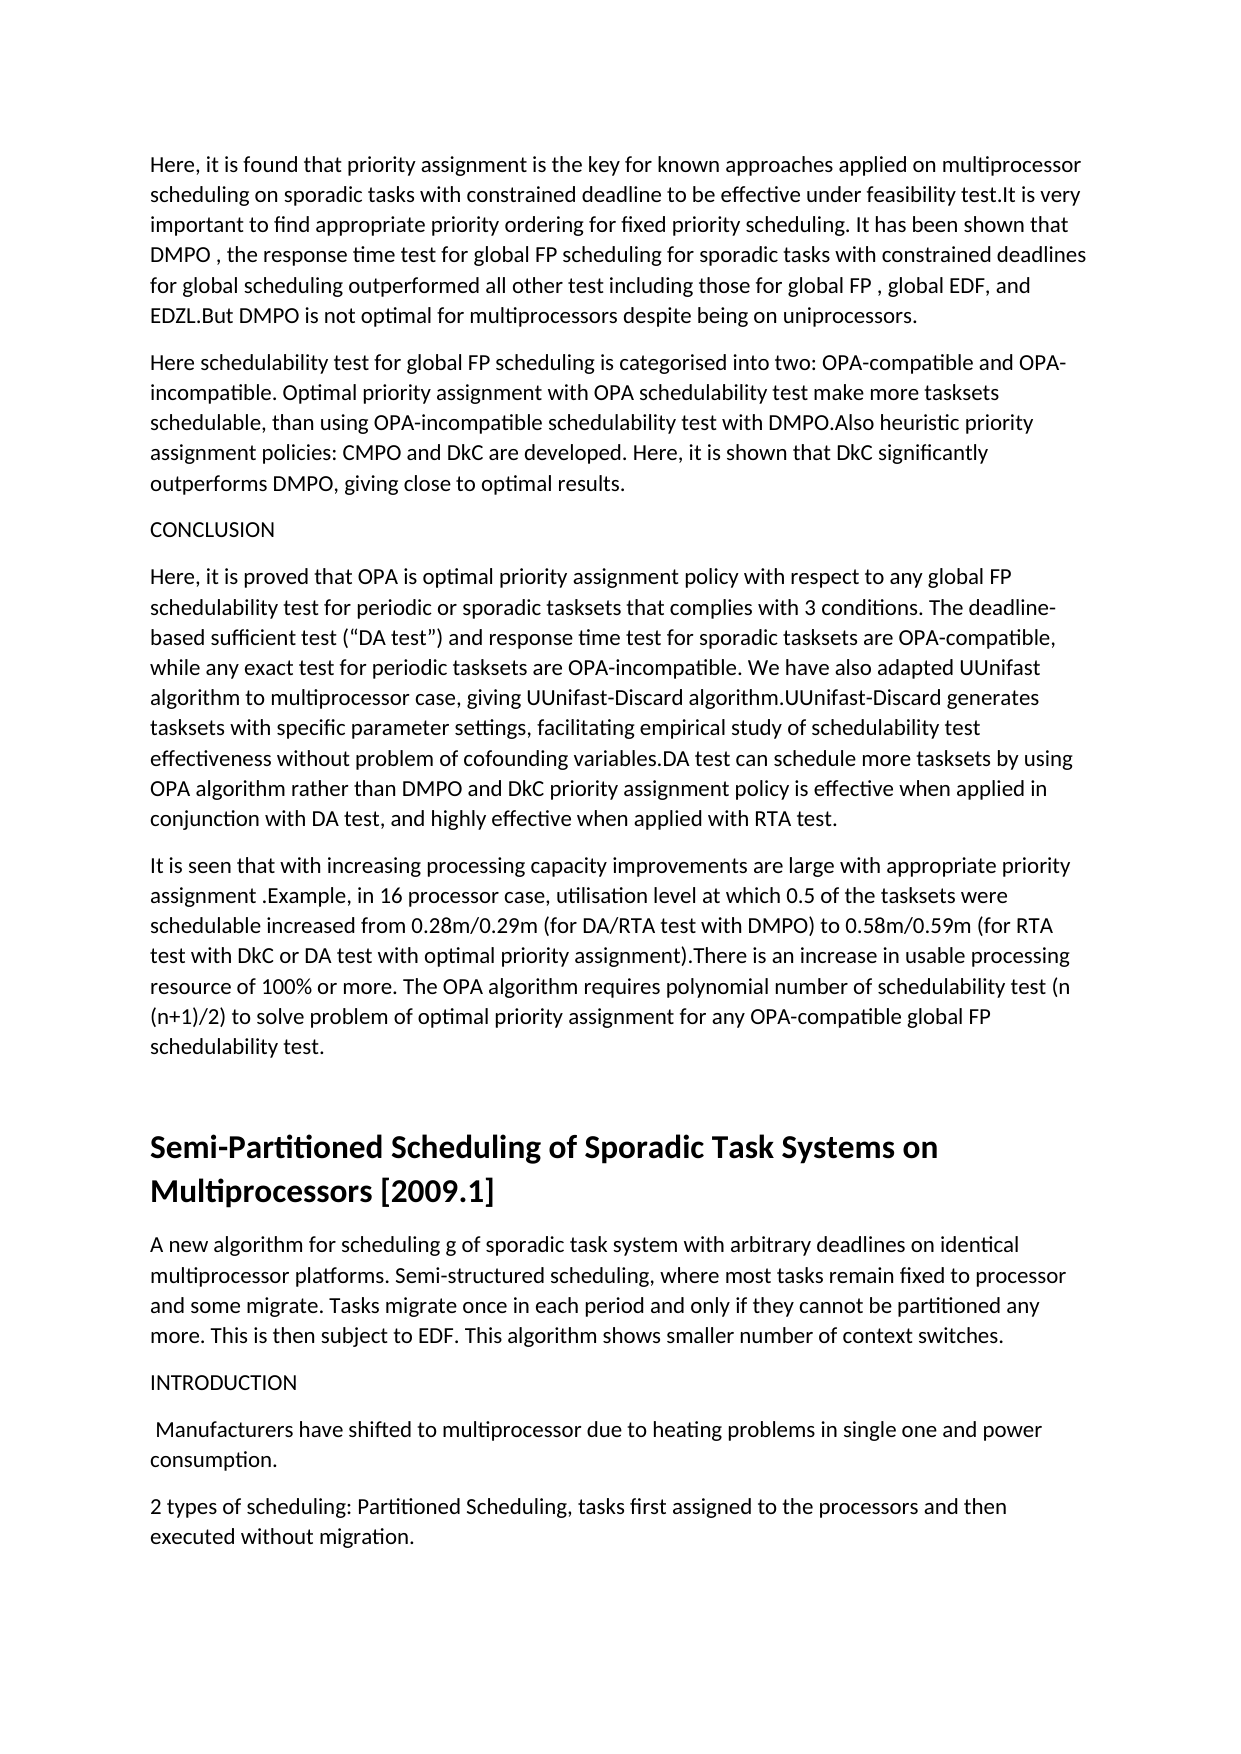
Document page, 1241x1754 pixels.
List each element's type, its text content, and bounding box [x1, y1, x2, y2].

text It is seen that with increasing processing capacity improvements are large with appropriate priority assignment .Example, in 16 processor case, utilisation level at which 0.5 of the tasksets were schedulable increased from 0.28m/0.29m (for DA/RTA test with DMPO) to 0.58m/0.59m (for RTA test with DkC or DA test with optimal priority assignment).There is an increase in usable processing resource of 100% or more. The OPA algorithm requires polynomial number of schedulability test (n (n+1)/2) to solve problem of optimal priority assignment for any OPA-compatible global FP schedulability test. [150, 851, 1090, 1060]
text Here, it is found that priority assignment is the key for known approaches applied on multiprocessor scheduling on sporadic tasks with constrained deadline to be effective under feasibility test.It is very important to find appropriate priority ordering for fixed priority scheduling. It has been shown that DMPO , the response time test for global FP scheduling for sporadic tasks with constrained deadlines for global scheduling outperformed all other test including those for global FP , global EDF, and EDZL.But DMPO is not optimal for multiprocessors despite being on uniprocessors. [150, 150, 1090, 329]
text Here schedulability test for global FP scheduling is categorised into two: OPA-compatible and OPA-incompatible. Optimal priority assignment with OPA schedulability test make more tasksets schedulable, than using OPA-incompatible schedulability test with DMPO.Also heuristic priority assignment policies: CMPO and DkC are developed. Here, it is shown that DkC significantly outperforms DMPO, giving close to optimal results. [150, 348, 1090, 497]
text CONCLUSION [150, 516, 1090, 544]
text INTRODUCTION [150, 1368, 1090, 1396]
text Here, it is proved that OPA is optimal priority assignment policy with respect to any global FP schedulability test for periodic or sporadic tasksets that complies with 3 conditions. The deadline-based sufficient test (“DA test”) and response time test for sporadic tasksets are OPA-compatible, while any exact test for periodic tasksets are OPA-incompatible. We have also adapted UUnifast algorithm to multiprocessor case, giving UUnifast-Discard algorithm.UUnifast-Discard generates tasksets with specific parameter settings, facilitating empirical study of schedulability test effectiveness without problem of cofounding variables.DA test can schedule more tasksets by using OPA algorithm rather than DMPO and DkC priority assignment policy is effective when applied in conjunction with DA test, and highly effective when applied with RTA test. [150, 562, 1090, 832]
text A new algorithm for scheduling g of sporadic task system with arbitrary deadlines on identical multiprocessor platforms. Semi-structured scheduling, where most tasks remain fixed to processor and some migrate. Tasks migrate once in each period and only if they cannot be partitioned any more. This is then subject to EDF. This algorithm shows smaller number of context switches. [150, 1231, 1090, 1349]
text 2 types of scheduling: Partitioned Scheduling, tasks first assigned to the processors and then executed without migration. [150, 1492, 1090, 1550]
text Semi-Partitioned Scheduling of Sporadic Task Systems on Multiprocessors [2009.1] [150, 1126, 1090, 1211]
text Manufacturers have shifted to multiprocessor due to heating problems in single one and power consumption. [150, 1415, 1090, 1473]
